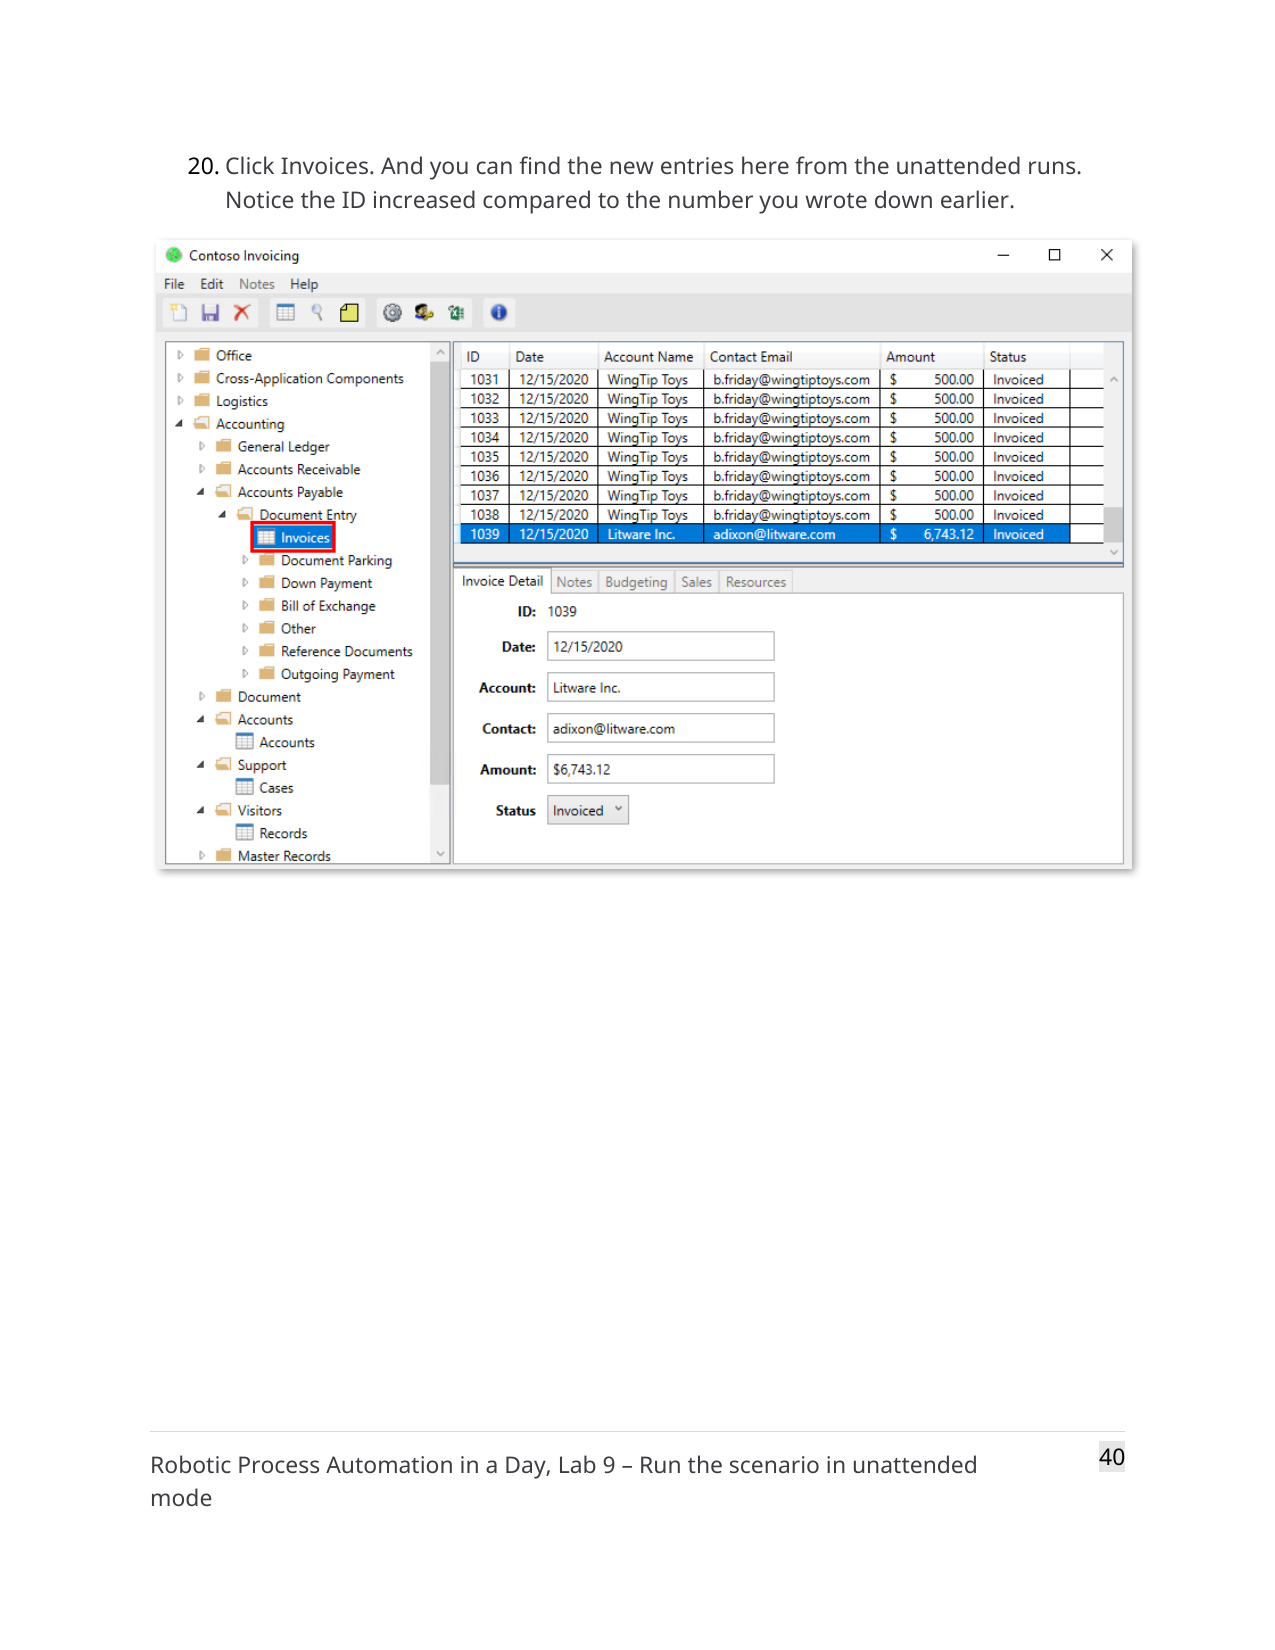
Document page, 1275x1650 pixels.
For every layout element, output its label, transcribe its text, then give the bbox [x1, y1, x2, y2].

picture [156, 240, 1132, 869]
list Click Invoices. And you can find the new entries here from the unattended runs. Notice the ID increased compared to the number you wrote down earlier. [187, 150, 1125, 215]
